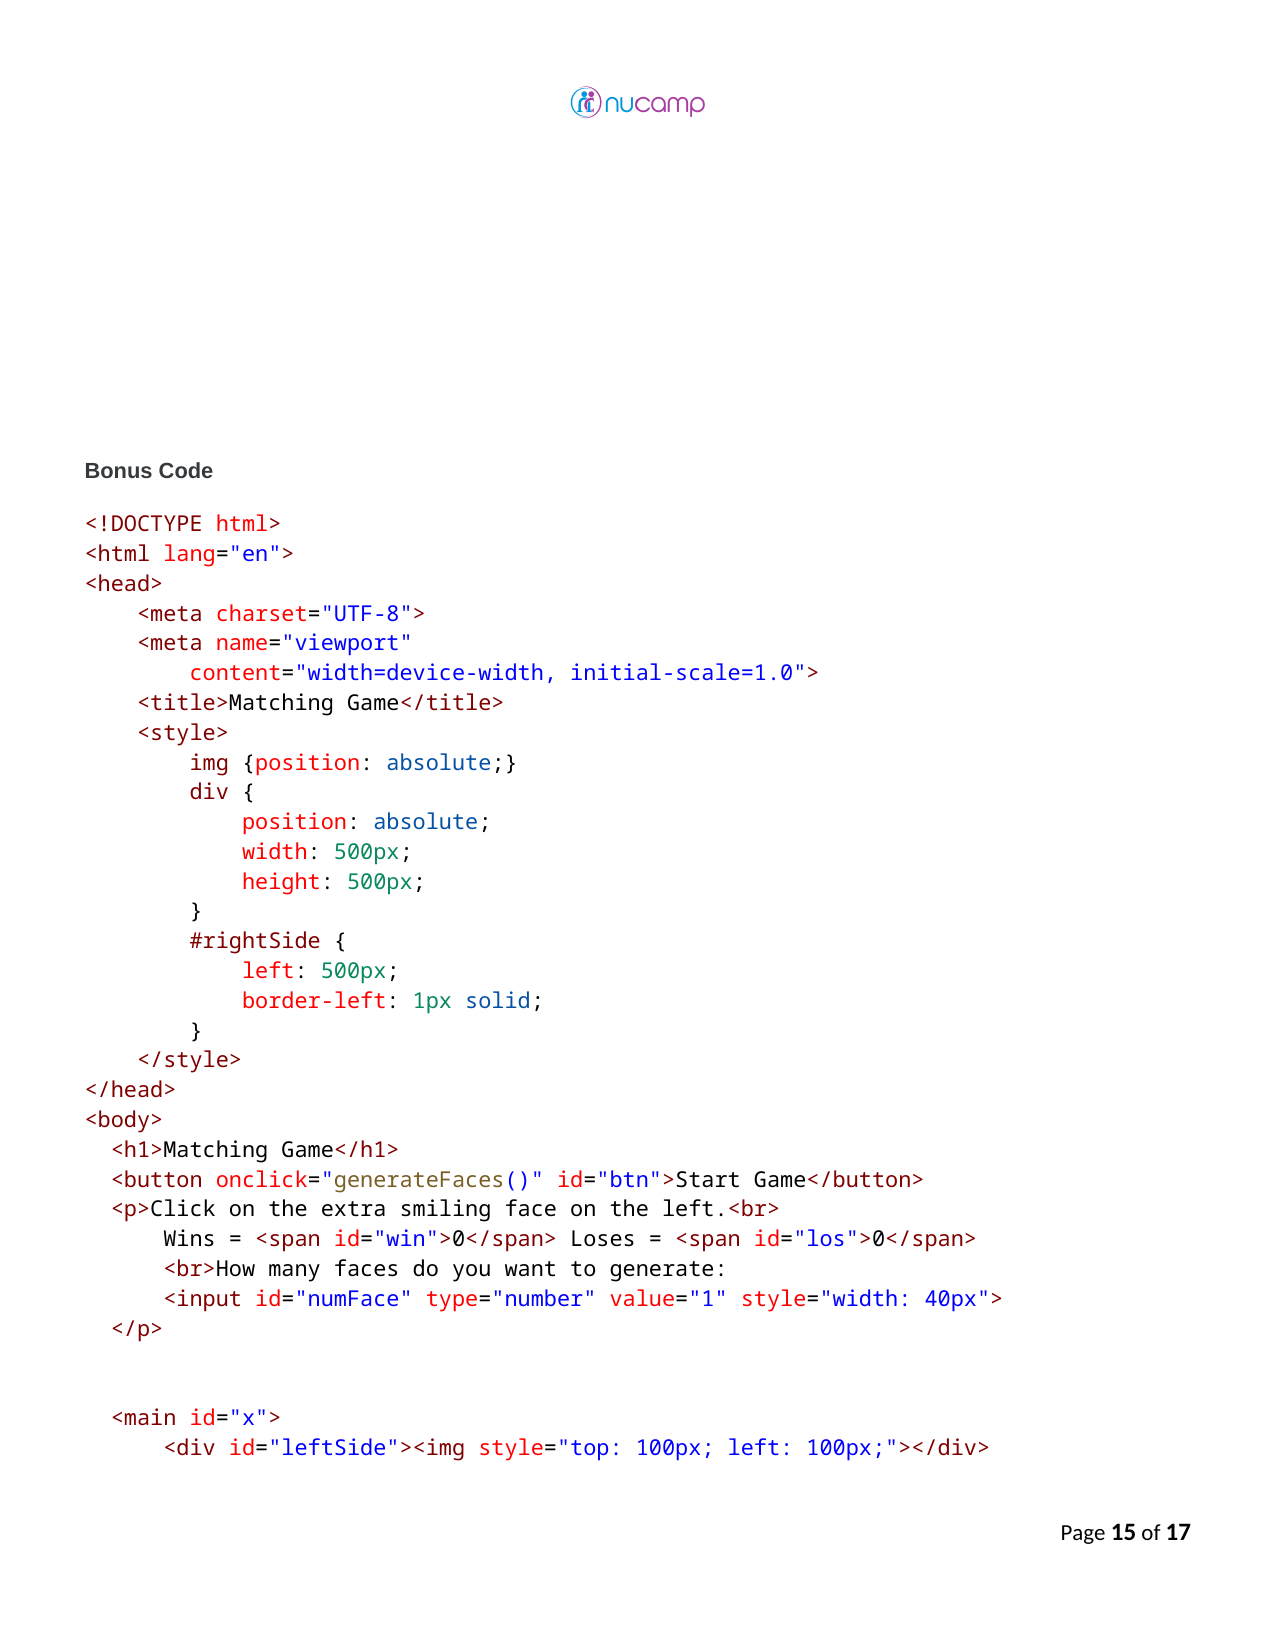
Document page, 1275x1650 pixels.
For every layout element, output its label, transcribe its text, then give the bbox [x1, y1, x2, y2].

text <meta name="viewport" [84, 627, 1191, 657]
text left: 500px; [84, 955, 1191, 985]
text <p>Click on the extra smiling face on the left.<br> [84, 1193, 1191, 1223]
text content="width=device-width, initial-scale=1.0"> [84, 657, 1191, 687]
picture [562, 75, 713, 130]
text <meta charset="UTF-8"> [84, 597, 1191, 627]
text div { [84, 776, 1191, 806]
text img {position: absolute;} [84, 746, 1191, 776]
text </head> [84, 1074, 1191, 1104]
text } [84, 1014, 1191, 1044]
text <head> [84, 568, 1191, 597]
text border-left: 1px solid; [84, 985, 1191, 1014]
text <style> [84, 717, 1191, 746]
text Wins = <span id="win">0</span> Loses = <span id="los">0</span> [84, 1223, 1191, 1253]
text <div id="leftSide"><img style="top: 100px; left: 100px;"></div> [84, 1432, 1191, 1461]
text width: 500px; [84, 836, 1191, 866]
text </p> [84, 1312, 1191, 1342]
text <main id="x"> [84, 1402, 1191, 1432]
text <body> [84, 1104, 1191, 1134]
text Bonus Code [84, 458, 1191, 483]
text #rightSide { [84, 925, 1191, 955]
text <title>Matching Game</title> [84, 687, 1191, 717]
text height: 500px; [84, 866, 1191, 895]
text <input id="numFace" type="number" value="1" style="width: 40px"> [84, 1283, 1191, 1312]
text <button onclick="generateFaces()" id="btn">Start Game</button> [84, 1163, 1191, 1193]
text } [84, 895, 1191, 925]
text position: absolute; [84, 806, 1191, 836]
text <h1>Matching Game</h1> [84, 1134, 1191, 1163]
text <html lang="en"> [84, 538, 1191, 568]
text <br>How many faces do you want to generate: [84, 1253, 1191, 1283]
text </style> [84, 1044, 1191, 1074]
text <!DOCTYPE html> [84, 508, 1191, 538]
